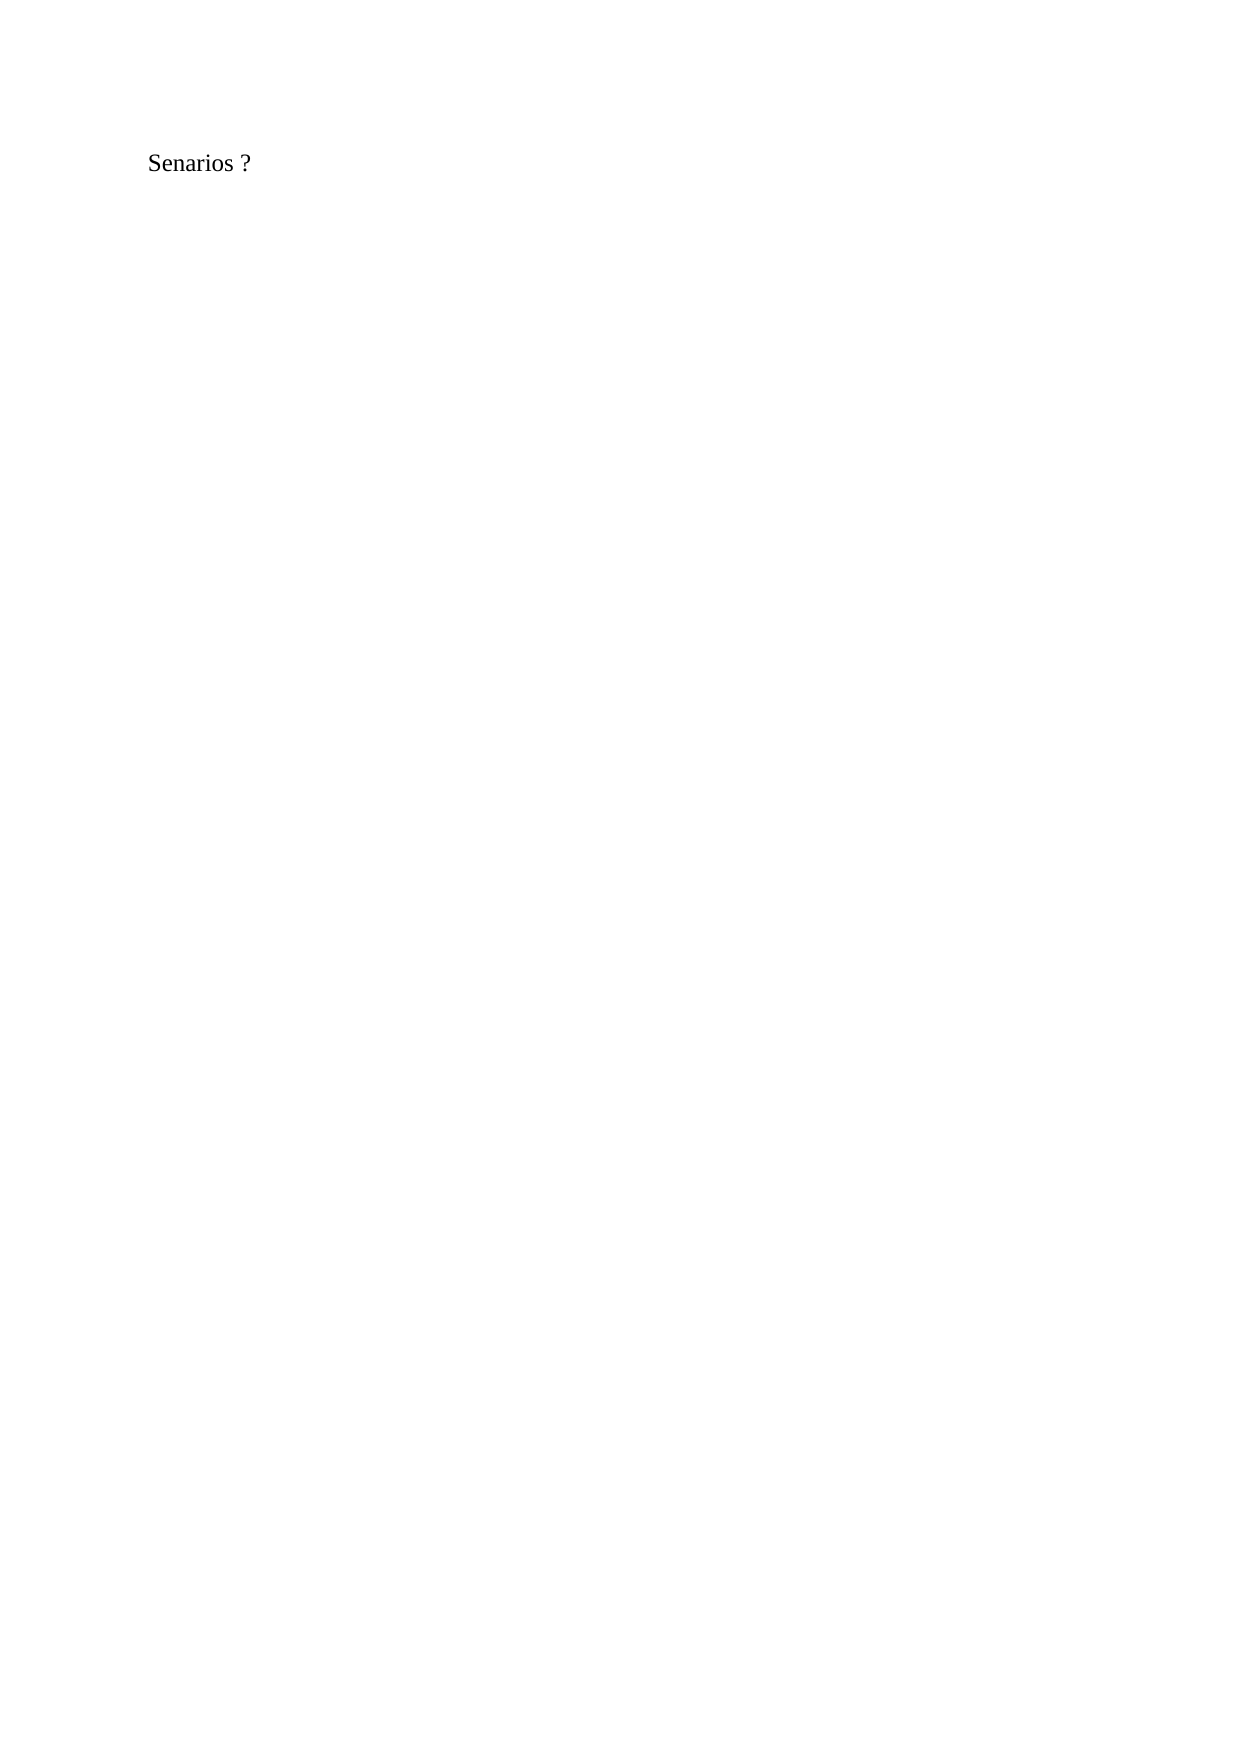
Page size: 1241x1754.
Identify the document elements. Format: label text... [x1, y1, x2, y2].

text Senarios ? [148, 148, 1093, 176]
